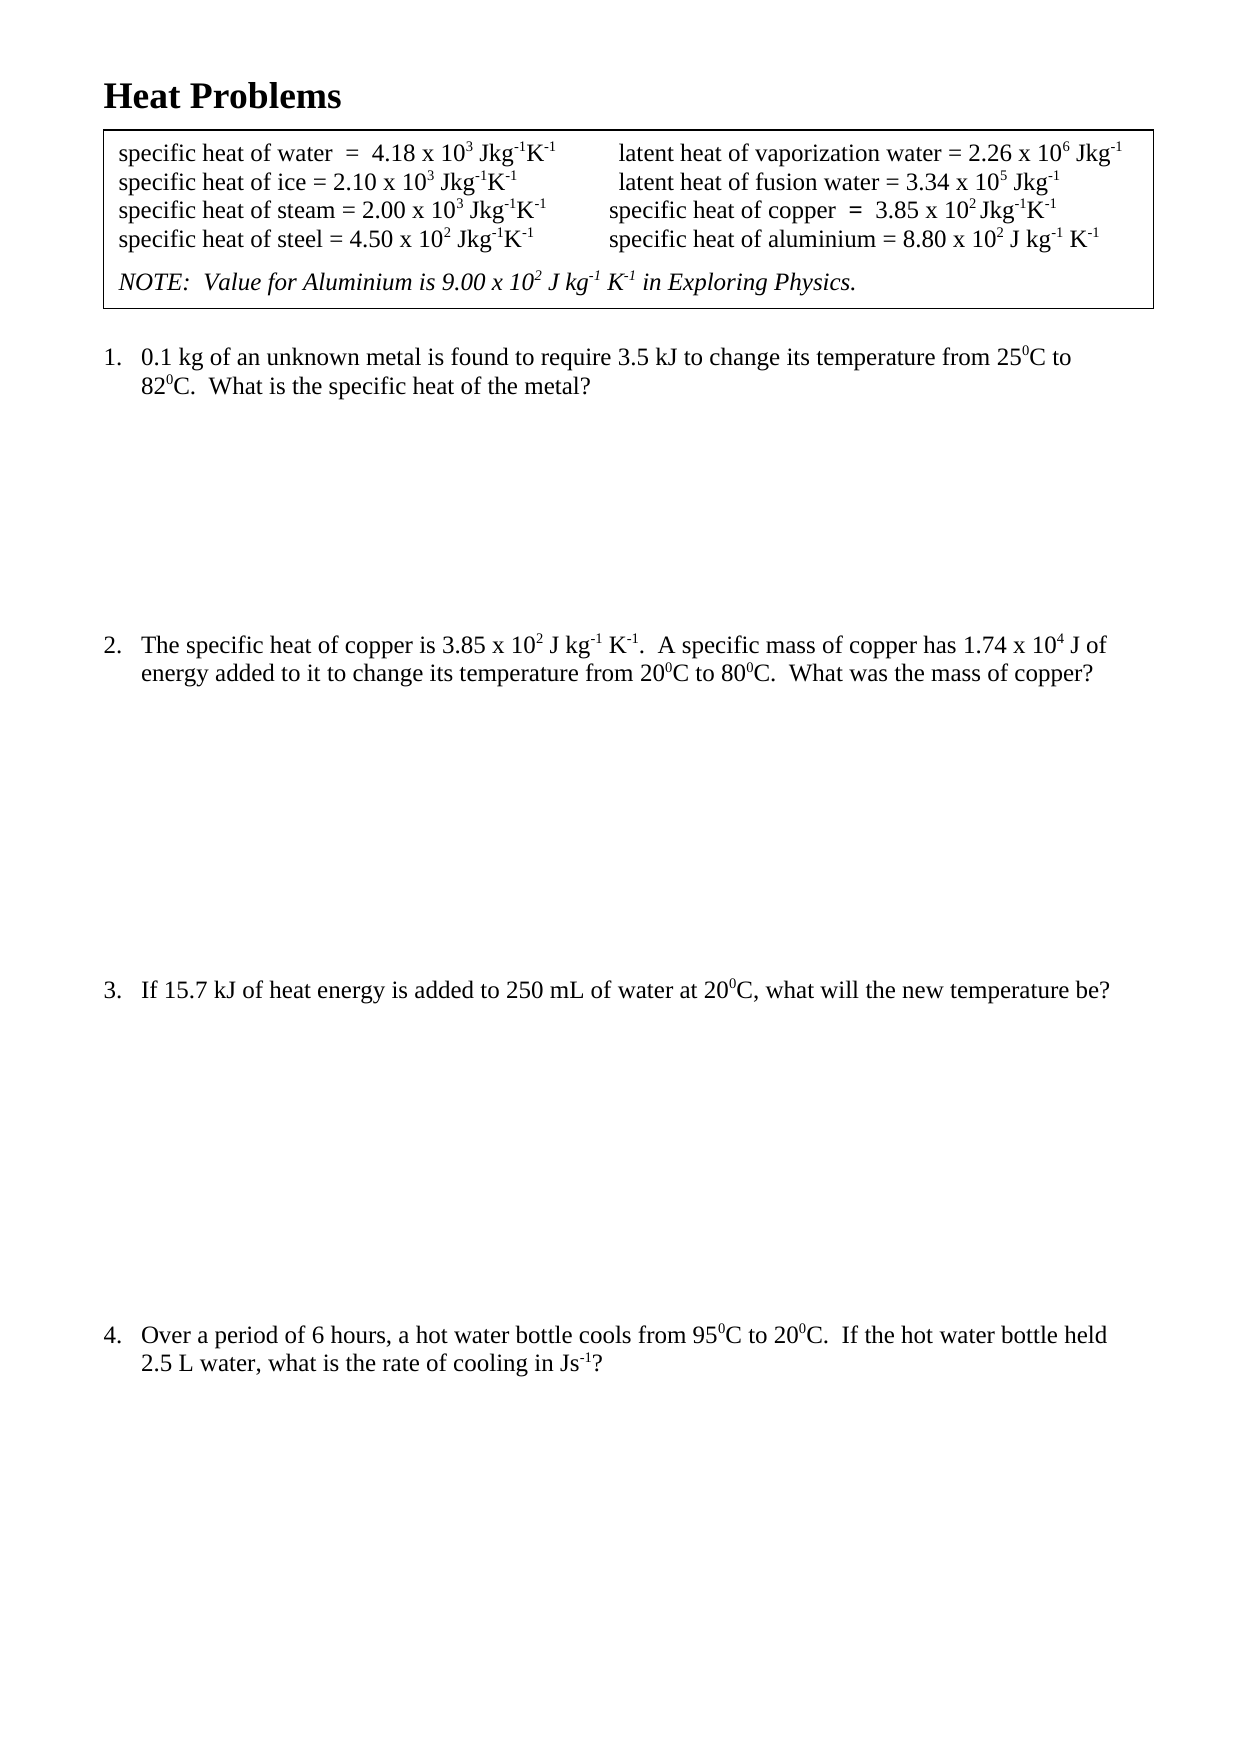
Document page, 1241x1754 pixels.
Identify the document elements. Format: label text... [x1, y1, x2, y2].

text Heat Problems [103, 74, 1122, 117]
list The specific heat of copper is 3.85 x 102 J kg-1 K-1. A specific mass of copper has 1.74 x 104 J of energy added to it to change its temperature from 200C to 800C. What was the mass of copper? [103, 630, 1122, 687]
list Over a period of 6 hours, a hot water bottle cools from 950C to 200C. If the hot water bottle held 2.5 L water, what is the rate of cooling in Js-1? [103, 1320, 1122, 1377]
list If 15.7 kJ of heat energy is added to 250 mL of water at 200C, what will the new temperature be? [103, 975, 1122, 1003]
list 0.1 kg of an unknown metal is found to require 3.5 kJ to change its temperature from 250C to 820C. What is the specific heat of the metal? [103, 342, 1122, 400]
